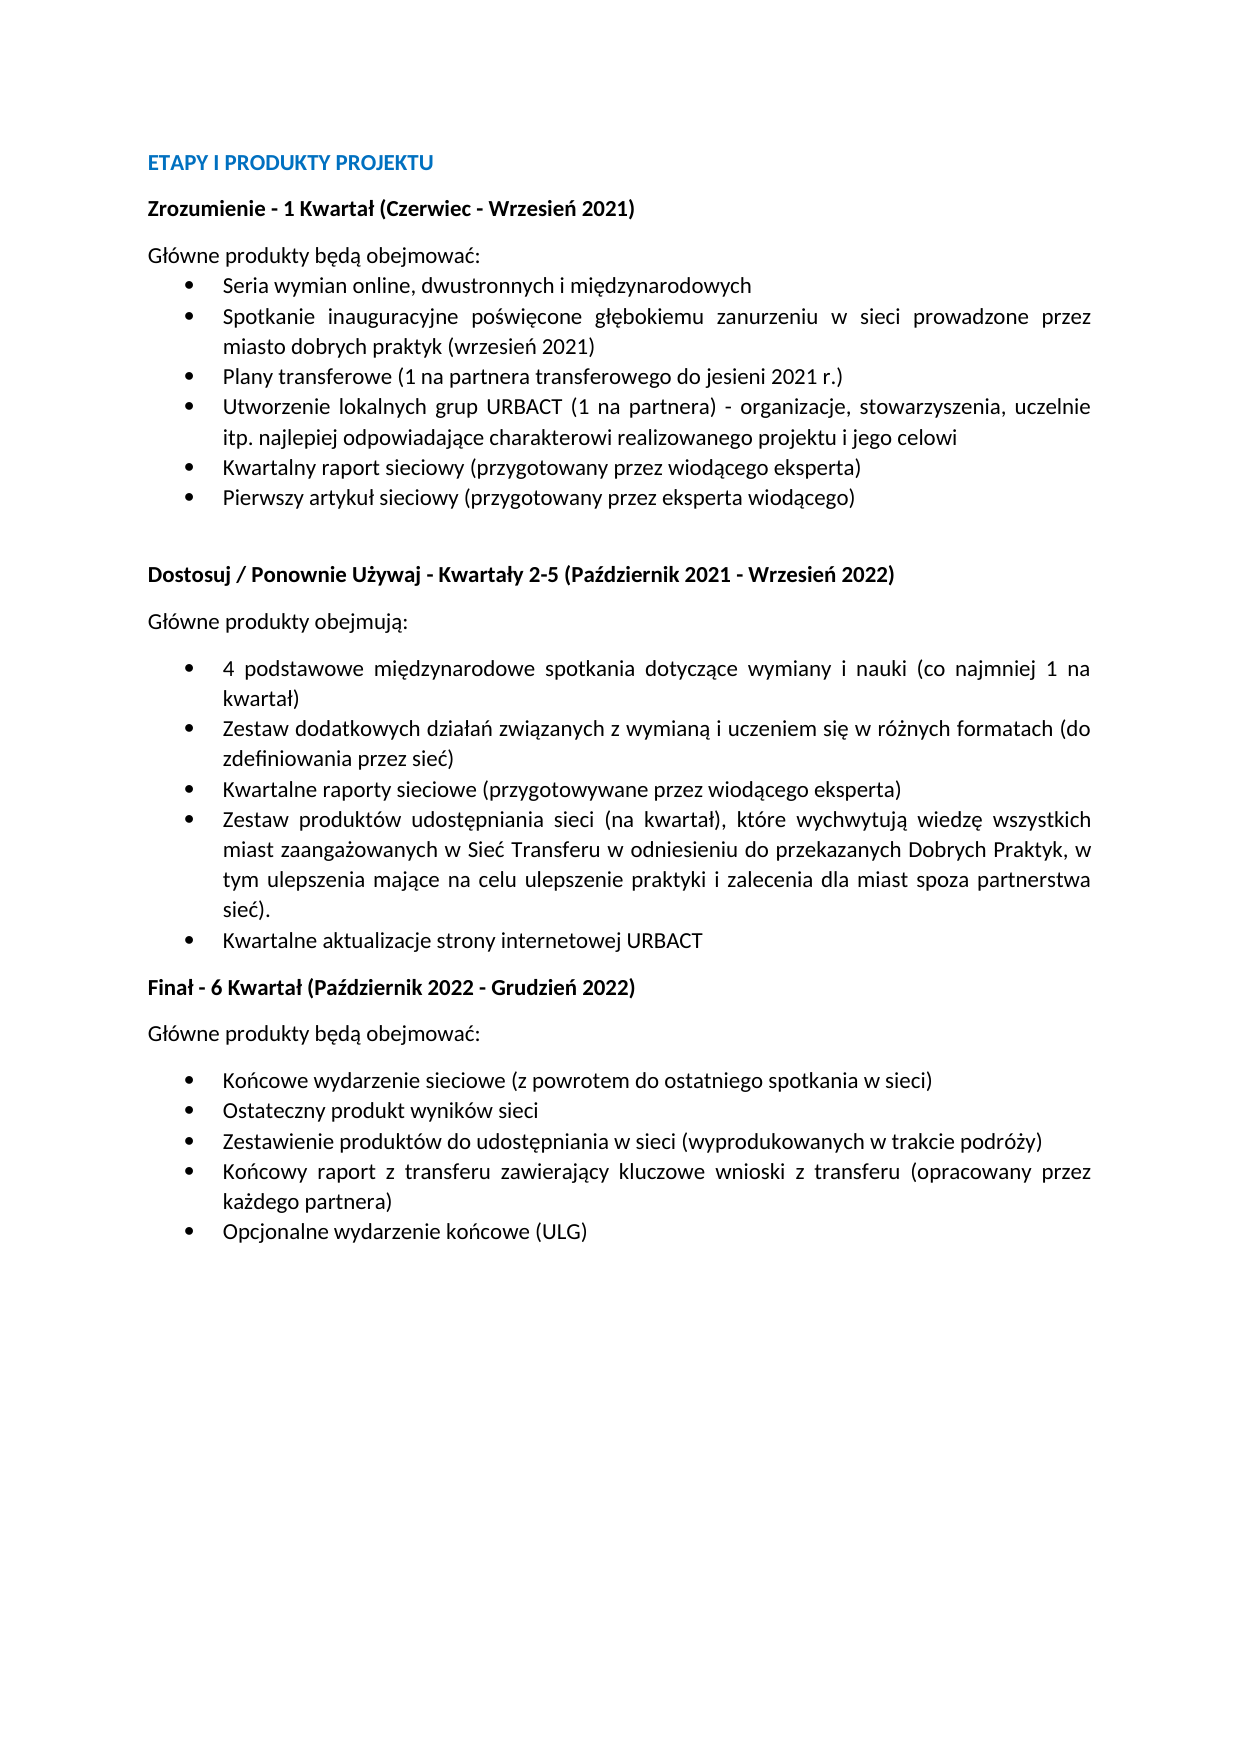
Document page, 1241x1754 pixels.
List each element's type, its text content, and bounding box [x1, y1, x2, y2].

list Zestawienie produktów do udostępniania w sieci (wyprodukowanych w trakcie podróży) [185, 1127, 1093, 1155]
list Spotkanie inauguracyjne poświęcone głębokiemu zanurzeniu w sieci prowadzone przez miasto dobrych praktyk (wrzesień 2021) [185, 302, 1093, 360]
text Główne produkty obejmują: [148, 607, 1093, 635]
list Końcowy raport z transferu zawierający kluczowe wnioski z transferu (opracowany przez każdego partnera) [185, 1157, 1093, 1215]
list Kwartalne aktualizacje strony internetowej URBACT [185, 926, 1093, 954]
list Utworzenie lokalnych grup URBACT (1 na partnera) - organizacje, stowarzyszenia, uczelnie itp. najlepiej odpowiadające charakterowi realizowanego projektu i jego celowi [185, 392, 1093, 451]
list Pierwszy artykuł sieciowy (przygotowany przez eksperta wiodącego) [185, 483, 1093, 511]
list Ostateczny produkt wyników sieci [185, 1097, 1093, 1124]
list Końcowe wydarzenie sieciowe (z powrotem do ostatniego spotkania w sieci) [185, 1066, 1093, 1094]
list Plany transferowe (1 na partnera transferowego do jesieni 2021 r.) [185, 362, 1093, 390]
text ETAPY I PRODUKTY PROJEKTU [148, 148, 1093, 176]
list Zestaw dodatkowych działań związanych z wymianą i uczeniem się w różnych formatach (do zdefiniowania przez sieć) [185, 714, 1093, 772]
list 4 podstawowe międzynarodowe spotkania dotyczące wymiany i nauki (co najmniej 1 na kwartał) [185, 654, 1093, 712]
text Dostosuj / Ponownie Używaj - Kwartały 2-5 (Październik 2021 - Wrzesień 2022) [148, 560, 1093, 588]
list Opcjonalne wydarzenie końcowe (ULG) [185, 1217, 1093, 1245]
text Zrozumienie - 1 Kwartał (Czerwiec - Wrzesień 2021) [148, 194, 1093, 222]
list Kwartalne raporty sieciowe (przygotowywane przez wiodącego eksperta) [185, 775, 1093, 803]
list Kwartalny raport sieciowy (przygotowany przez wiodącego eksperta) [185, 453, 1093, 481]
text Główne produkty będą obejmować: [148, 241, 1093, 269]
text Finał - 6 Kwartał (Październik 2022 - Grudzień 2022) [148, 973, 1093, 1001]
list Zestaw produktów udostępniania sieci (na kwartał), które wychwytują wiedzę wszystkich miast zaangażowanych w Sieć Transferu w odniesieniu do przekazanych Dobrych Praktyk, w tym ulepszenia mające na celu ulepszenie praktyki i zalecenia dla miast spoza partnerstwa sieć). [185, 805, 1093, 923]
list Seria wymian online, dwustronnych i międzynarodowych [185, 272, 1093, 299]
text Główne produkty będą obejmować: [148, 1019, 1093, 1047]
